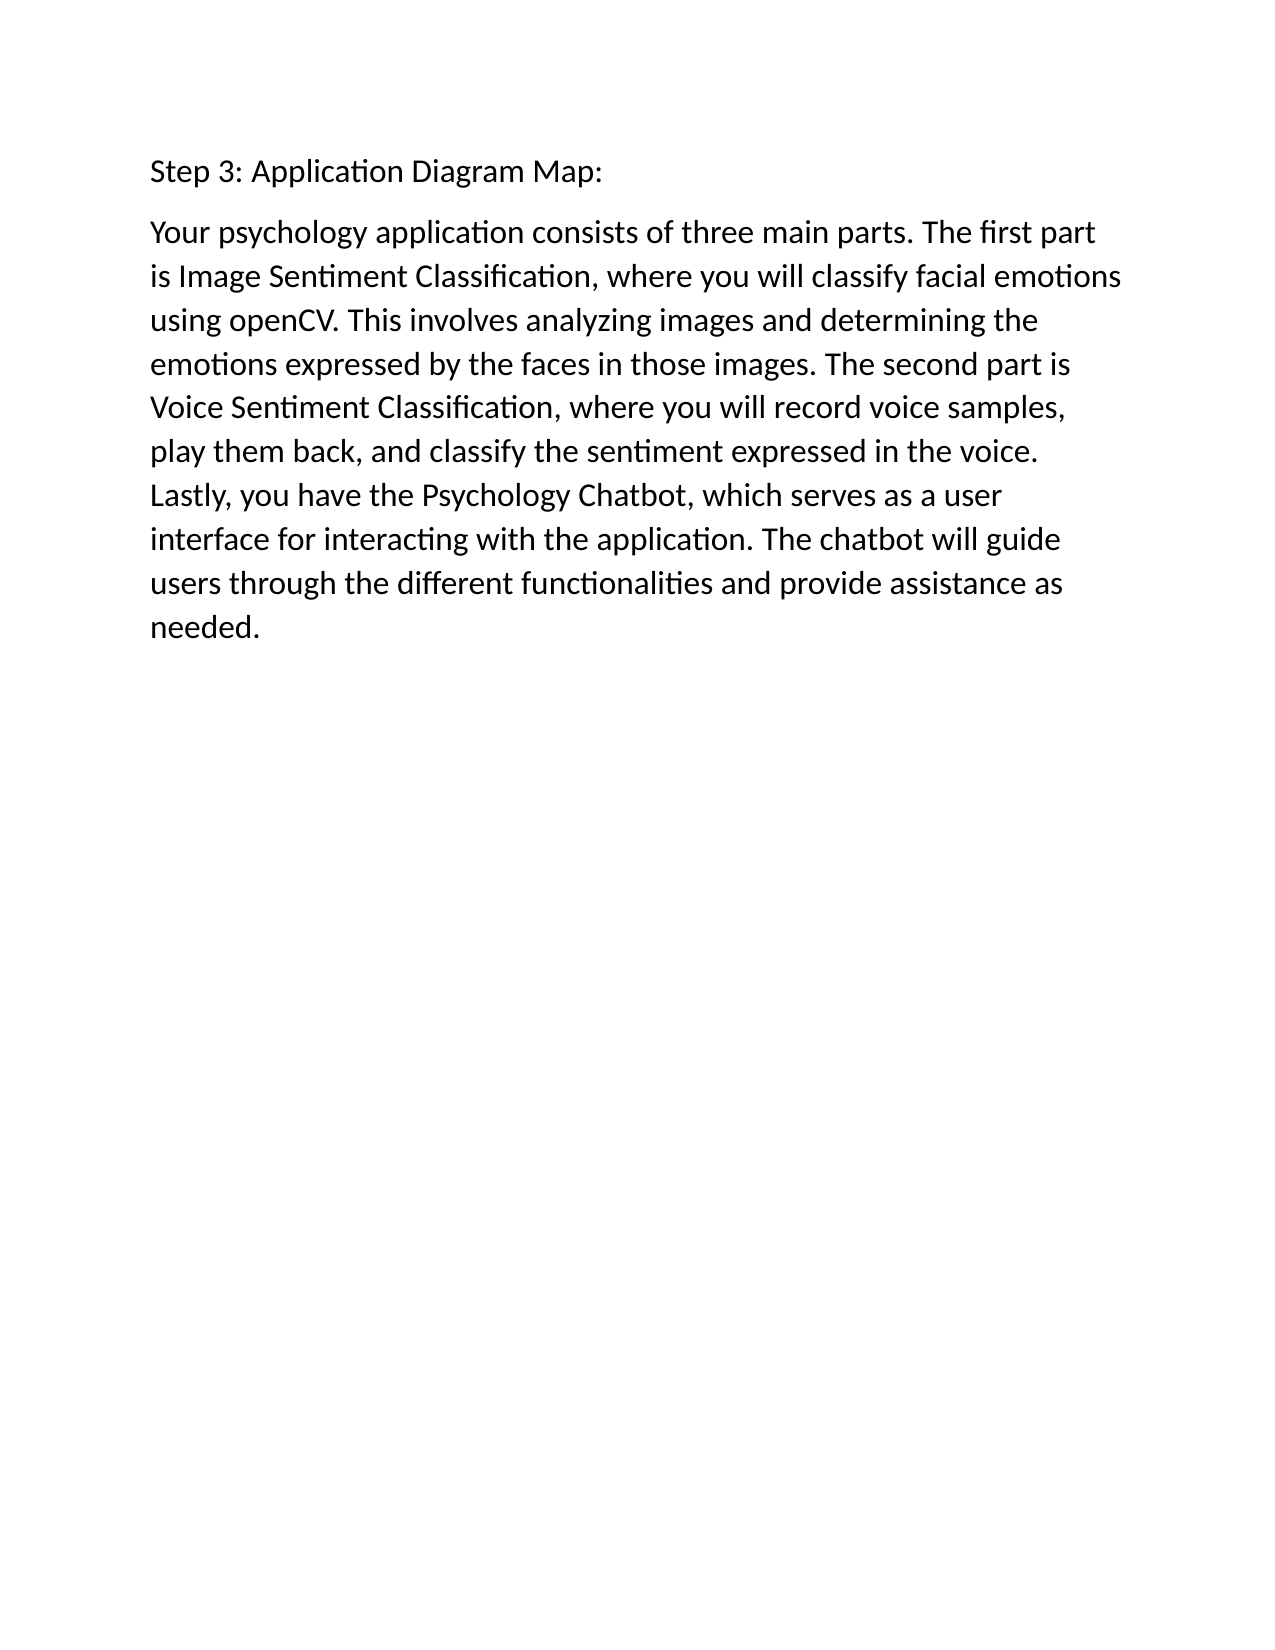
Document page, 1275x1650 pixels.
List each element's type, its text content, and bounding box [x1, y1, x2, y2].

text Step 3: Application Diagram Map: [150, 150, 1125, 191]
text Your psychology application consists of three main parts. The first part is Image Sentiment Classification, where you will classify facial emotions using openCV. This involves analyzing images and determining the emotions expressed by the faces in those images. The second part is Voice Sentiment Classification, where you will record voice samples, play them back, and classify the sentiment expressed in the voice. Lastly, you have the Psychology Chatbot, which serves as a user interface for interacting with the application. The chatbot will guide users through the different functionalities and provide assistance as needed. [150, 211, 1125, 647]
